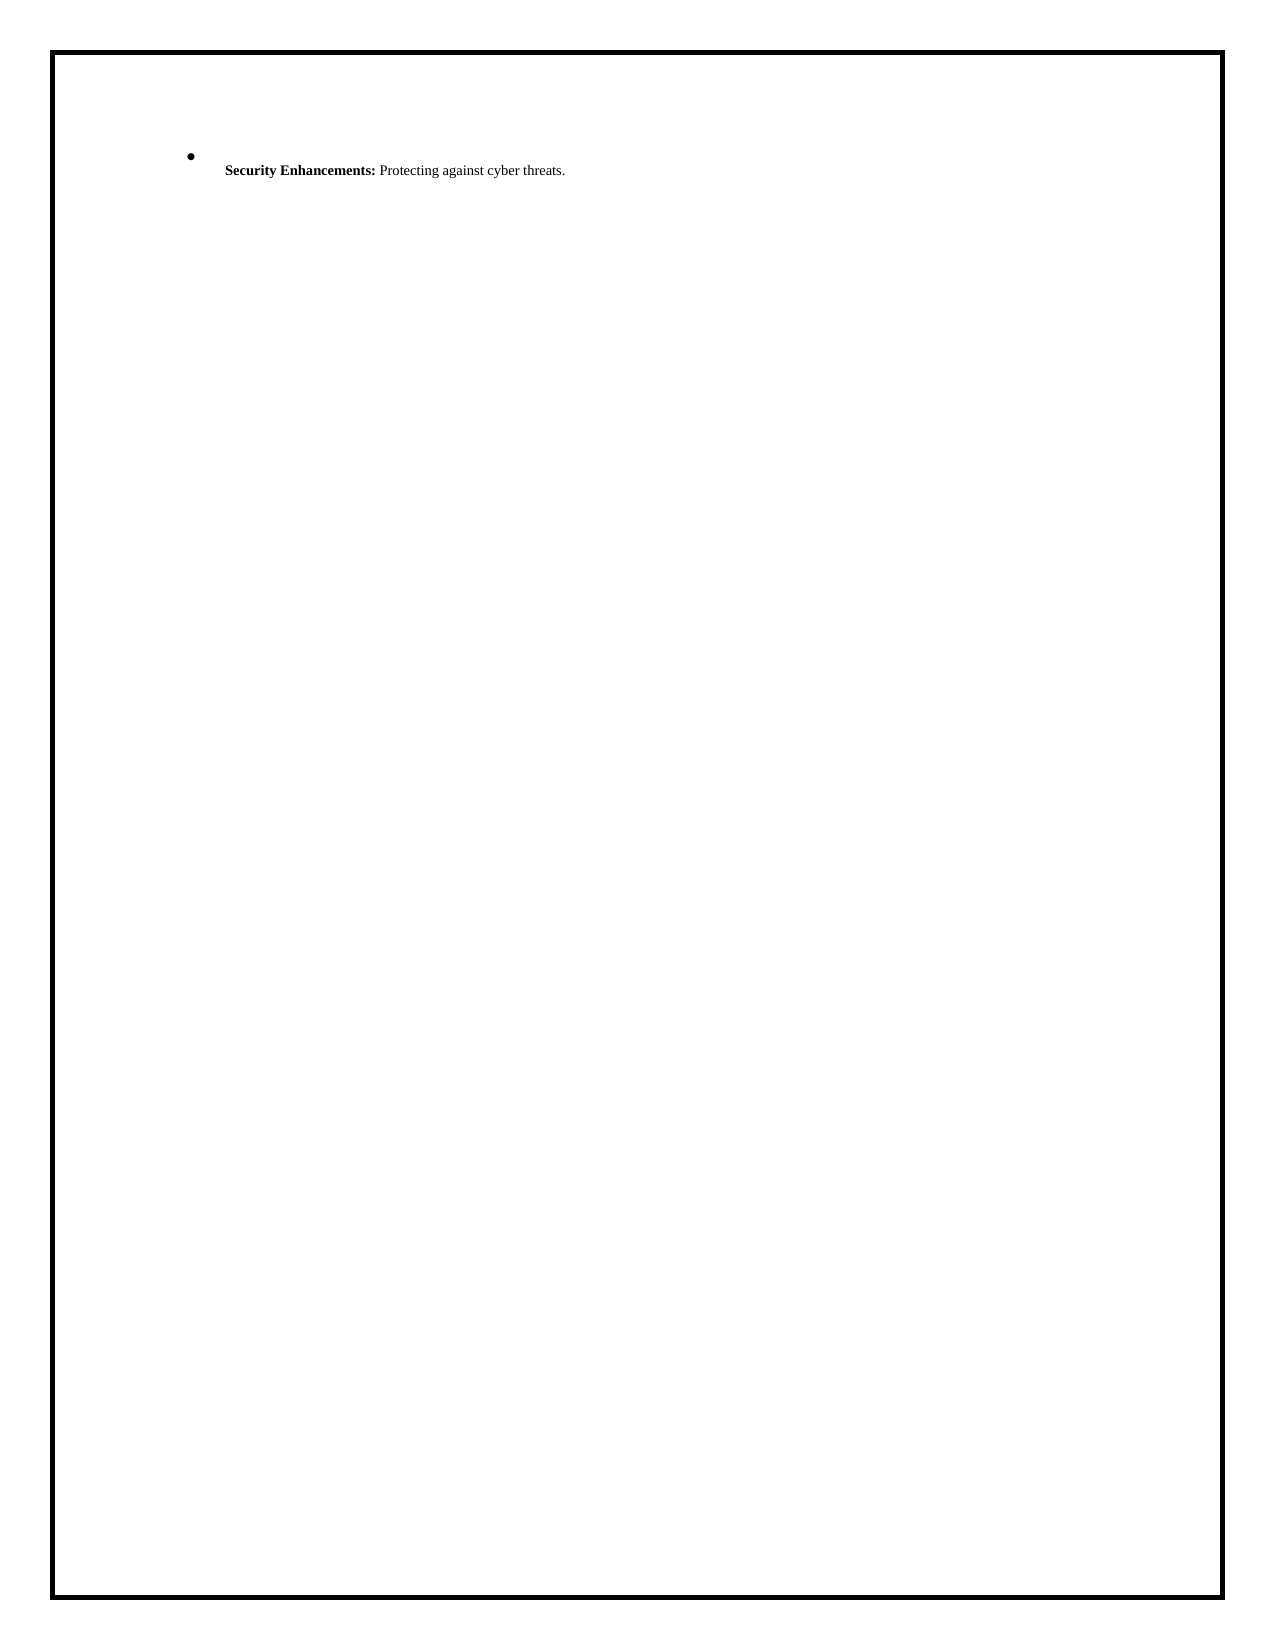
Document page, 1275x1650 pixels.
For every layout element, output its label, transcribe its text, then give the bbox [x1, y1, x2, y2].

list Security Enhancements: Protecting against cyber threats. [187, 150, 1125, 179]
